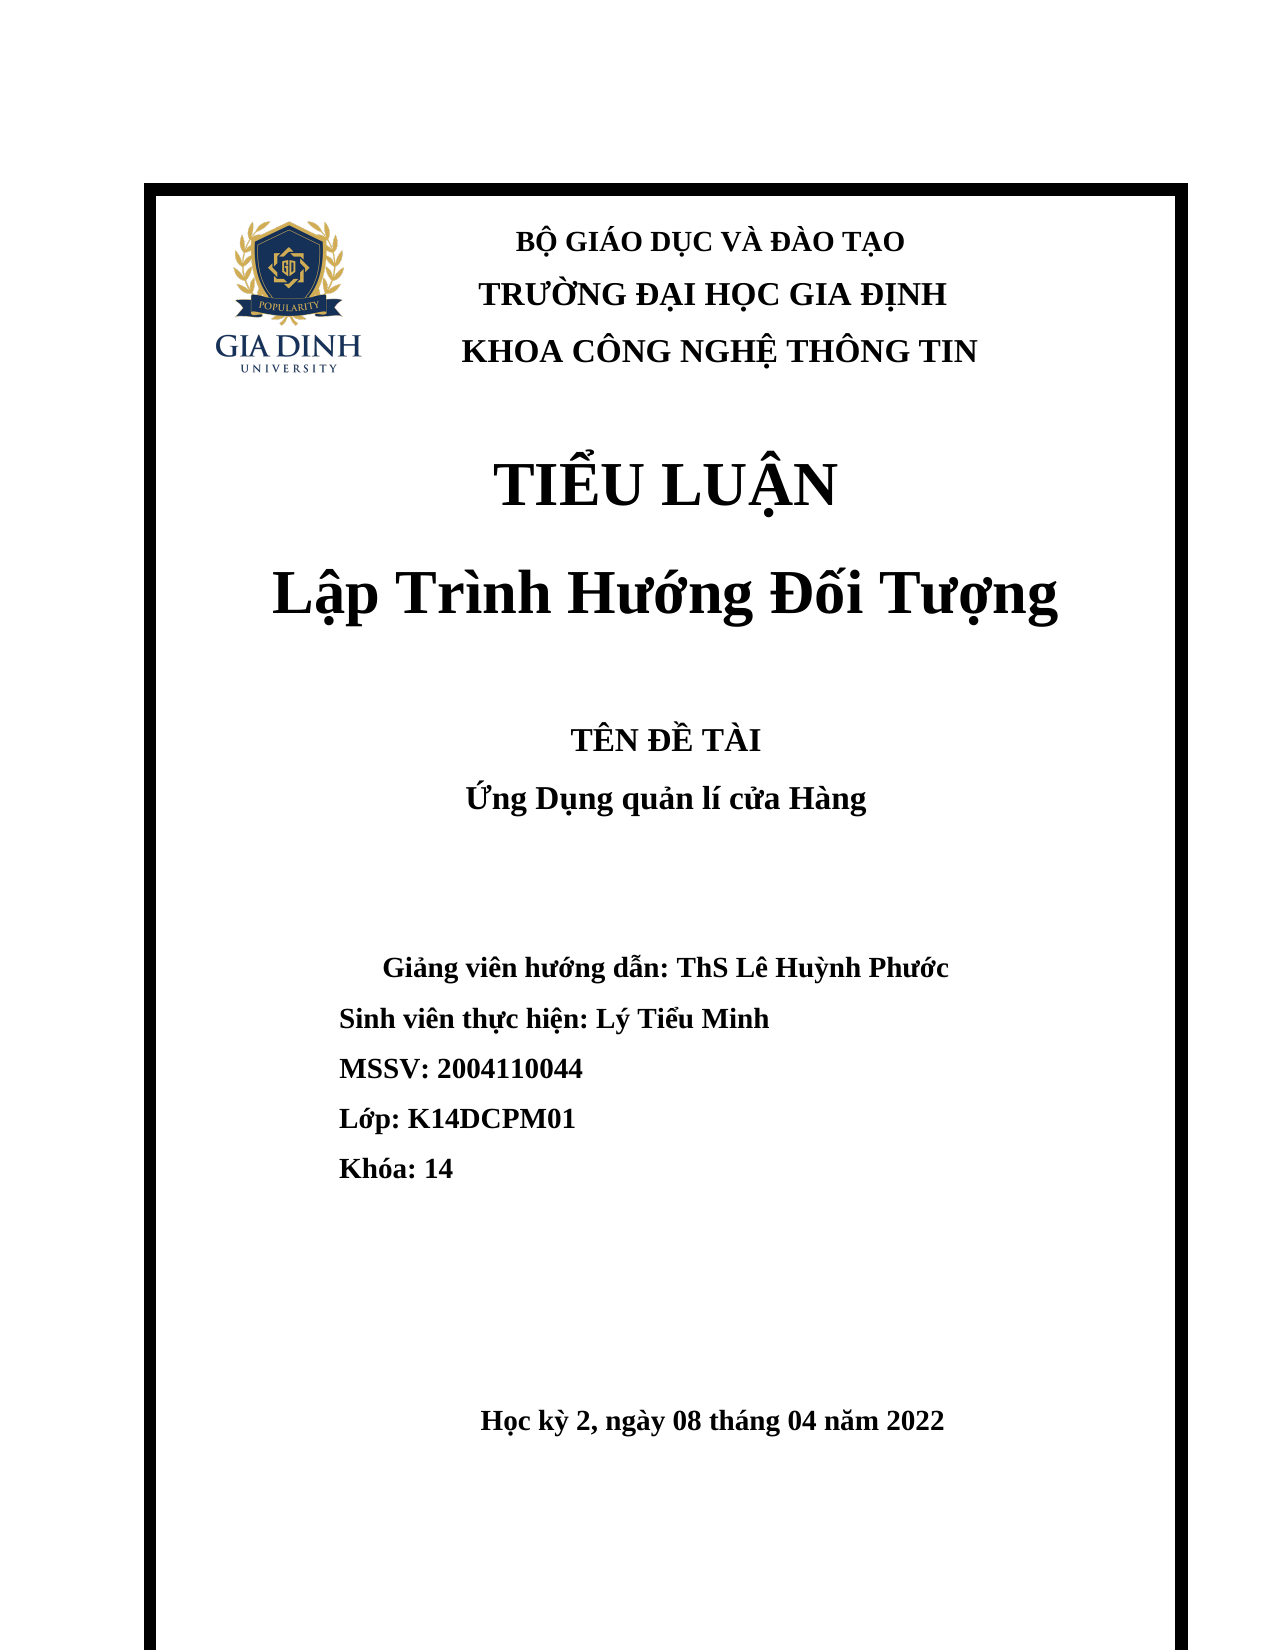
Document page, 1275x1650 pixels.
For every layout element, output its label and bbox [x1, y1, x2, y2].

picture [188, 196, 389, 397]
